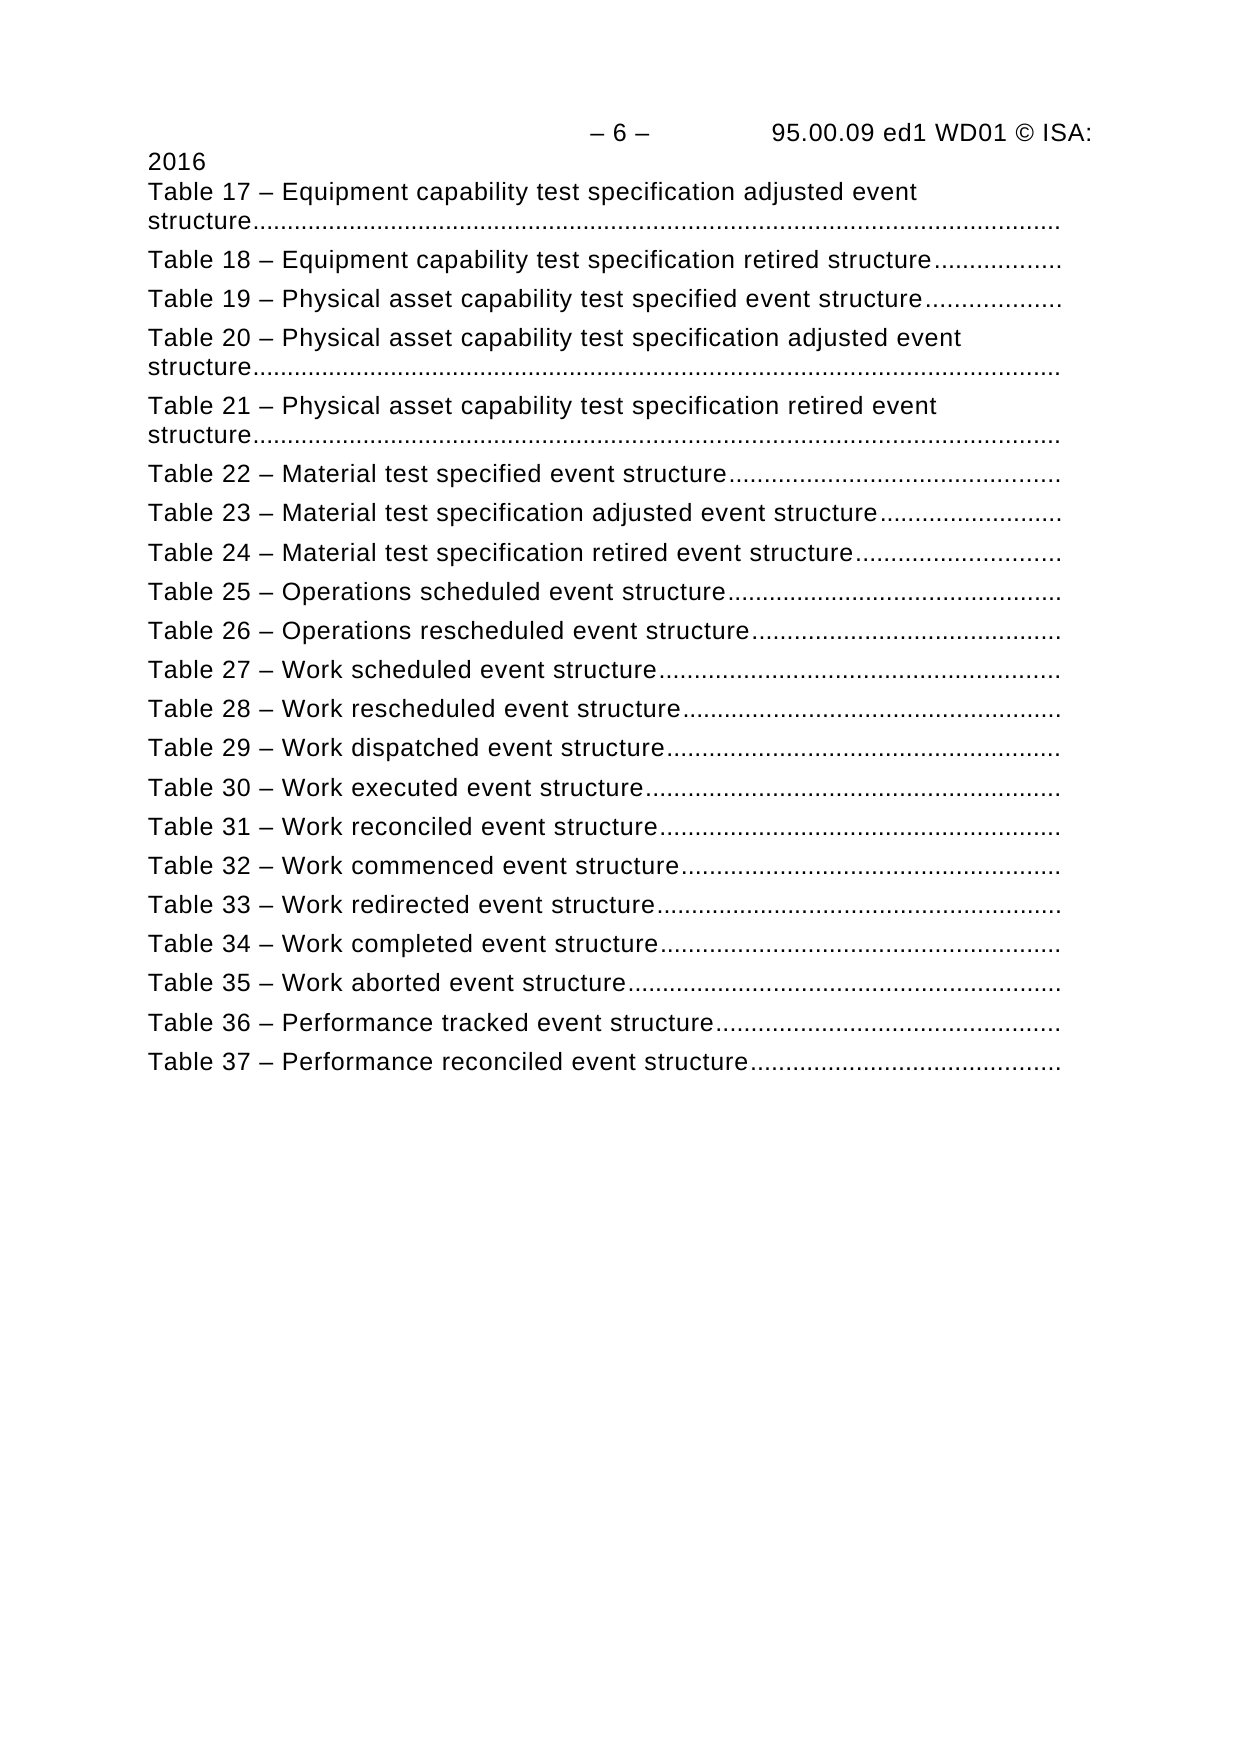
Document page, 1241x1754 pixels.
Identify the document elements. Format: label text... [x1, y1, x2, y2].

text Table 34 – Work completed event structure 34 [148, 929, 1022, 958]
text Table 23 – Material test specification adjusted event structure 26 [148, 498, 1022, 527]
text Table 32 – Work commenced event structure 33 [148, 851, 1022, 880]
text Table 17 – Equipment capability test specification adjusted event structure 24 [148, 177, 1022, 235]
text Table 24 – Material test specification retired event structure 27 [148, 538, 1022, 566]
text Table 20 – Physical asset capability test specification adjusted event structure 25 [148, 323, 1022, 381]
text Table 29 – Work dispatched event structure 31 [148, 733, 1022, 762]
text Table 36 – Performance tracked event structure 35 [148, 1008, 1022, 1036]
text Table 26 – Operations rescheduled event structure 28 [148, 616, 1022, 645]
text Table 27 – Work scheduled event structure 30 [148, 655, 1022, 684]
text Table 31 – Work reconciled event structure 32 [148, 812, 1022, 841]
text Table 28 – Work rescheduled event structure 30 [148, 694, 1022, 723]
text Table 21 – Physical asset capability test specification retired event structure 26 [148, 391, 1022, 449]
text Table 22 – Material test specified event structure 26 [148, 459, 1022, 488]
text Table 25 – Operations scheduled event structure 28 [148, 577, 1022, 606]
text Table 30 – Work executed event structure 32 [148, 773, 1022, 801]
text Table 35 – Work aborted event structure 34 [148, 968, 1022, 997]
text Table 19 – Physical asset capability test specified event structure 25 [148, 284, 1022, 313]
text Table 37 – Performance reconciled event structure 36 [148, 1047, 1022, 1076]
text Table 33 – Work redirected event structure 34 [148, 890, 1022, 919]
text Table 18 – Equipment capability test specification retired structure 25 [148, 245, 1022, 274]
